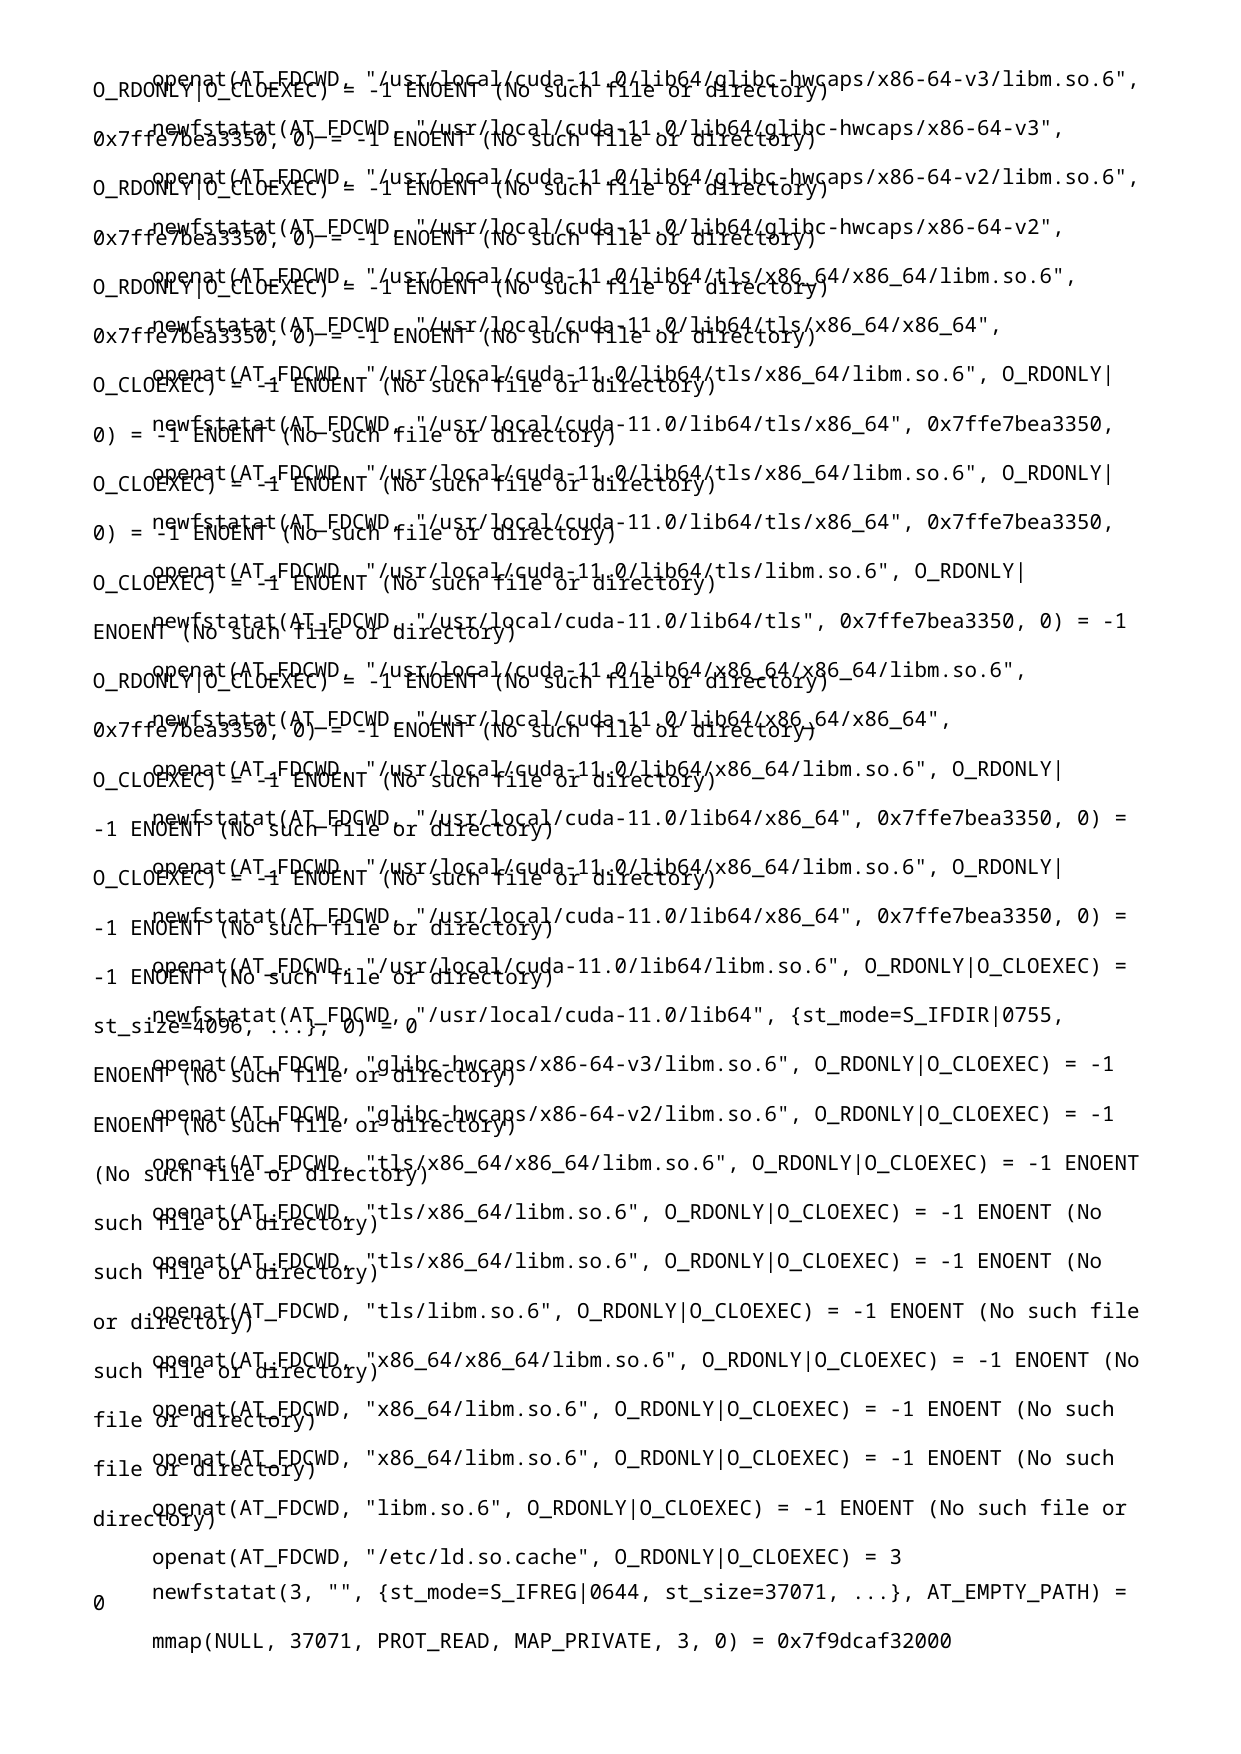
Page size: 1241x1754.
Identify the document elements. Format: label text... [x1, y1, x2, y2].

text openat(AT_FDCWD, "x86_64/libm.so.6", O_RDONLY|O_CLOEXEC) = -1 ENOENT (No such file or directory) [93, 1454, 1147, 1483]
text newfstatat(AT_FDCWD, "/usr/local/cuda-11.0/lib64/x86_64/x86_64", 0x7ffe7bea3350, 0) = -1 ENOENT (No such file or directory) [93, 716, 1147, 744]
text newfstatat(AT_FDCWD, "/usr/local/cuda-11.0/lib64/tls/x86_64", 0x7ffe7bea3350, 0) = -1 ENOENT (No such file or directory) [93, 518, 1147, 547]
text openat(AT_FDCWD, "/usr/local/cuda-11.0/lib64/glibc-hwcaps/x86-64-v2/libm.so.6", O_RDONLY|O_CLOEXEC) = -1 ENOENT (No such file or directory) [93, 173, 1147, 202]
text newfstatat(AT_FDCWD, "/usr/local/cuda-11.0/lib64", {st_mode=S_IFDIR|0755, st_size=4096, ...}, 0) = 0 [93, 1011, 1147, 1039]
text openat(AT_FDCWD, "/usr/local/cuda-11.0/lib64/tls/x86_64/libm.so.6", O_RDONLY|O_CLOEXEC) = -1 ENOENT (No such file or directory) [93, 371, 1147, 399]
text openat(AT_FDCWD, "/usr/local/cuda-11.0/lib64/x86_64/libm.so.6", O_RDONLY|O_CLOEXEC) = -1 ENOENT (No such file or directory) [93, 765, 1147, 793]
text newfstatat(AT_FDCWD, "/usr/local/cuda-11.0/lib64/x86_64", 0x7ffe7bea3350, 0) = -1 ENOENT (No such file or directory) [93, 814, 1147, 842]
text newfstatat(AT_FDCWD, "/usr/local/cuda-11.0/lib64/tls/x86_64/x86_64", 0x7ffe7bea3350, 0) = -1 ENOENT (No such file or directory) [93, 321, 1147, 350]
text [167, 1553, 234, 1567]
text openat(AT_FDCWD, "/usr/local/cuda-11.0/lib64/x86_64/libm.so.6", O_RDONLY|O_CLOEXEC) = -1 ENOENT (No such file or directory) [93, 863, 1147, 892]
text openat(AT_FDCWD, "tls/x86_64/x86_64/libm.so.6", O_RDONLY|O_CLOEXEC) = -1 ENOENT (No such file or directory) [93, 1159, 1147, 1187]
text openat(AT_FDCWD, "x86_64/x86_64/libm.so.6", O_RDONLY|O_CLOEXEC) = -1 ENOENT (No such file or directory) [93, 1356, 1147, 1384]
text newfstatat(AT_FDCWD, "/usr/local/cuda-11.0/lib64/tls", 0x7ffe7bea3350, 0) = -1 ENOENT (No such file or directory) [93, 617, 1147, 645]
text openat(AT_FDCWD, "/etc/ld.so.cache", O_RDONLY|O_CLOEXEC) = 3 [845, 1553, 1147, 1567]
text openat(AT_FDCWD, "/usr/local/cuda-11.0/lib64/libm.so.6", O_RDONLY|O_CLOEXEC) = -1 ENOENT (No such file or directory) [93, 962, 1147, 990]
text openat(AT_FDCWD, "/usr/local/cuda-11.0/lib64/glibc-hwcaps/x86-64-v3/libm.so.6", O_RDONLY|O_CLOEXEC) = -1 ENOENT (No such file or directory) [93, 75, 1147, 103]
text openat(AT_FDCWD, "libm.so.6", O_RDONLY|O_CLOEXEC) = -1 ENOENT (No such file or directory) [93, 1504, 1147, 1532]
text newfstatat(AT_FDCWD, "/usr/local/cuda-11.0/lib64/tls/x86_64", 0x7ffe7bea3350, 0) = -1 ENOENT (No such file or directory) [93, 420, 1147, 448]
text newfstatat(3, "", {st_mode=S_IFREG|0644, st_size=37071, ...}, AT_EMPTY_PATH) = 0 [93, 1588, 1147, 1617]
text newfstatat(AT_FDCWD, "/usr/local/cuda-11.0/lib64/glibc-hwcaps/x86-64-v3", 0x7ffe7bea3350, 0) = -1 ENOENT (No such file or directory) [93, 124, 1147, 153]
text newfstatat(AT_FDCWD, "/usr/local/cuda-11.0/lib64/glibc-hwcaps/x86-64-v2", 0x7ffe7bea3350, 0) = -1 ENOENT (No such file or directory) [93, 223, 1147, 251]
text openat(AT_FDCWD, "/etc/ld.so.cache", O_RDONLY|O_CLOEXEC) = 3 [233, 1553, 719, 1567]
text openat(AT_FDCWD, "tls/x86_64/libm.so.6", O_RDONLY|O_CLOEXEC) = -1 ENOENT (No such file or directory) [93, 1208, 1147, 1237]
text openat(AT_FDCWD, "tls/libm.so.6", O_RDONLY|O_CLOEXEC) = -1 ENOENT (No such file or directory) [93, 1307, 1147, 1335]
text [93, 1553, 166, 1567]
text openat(AT_FDCWD, "glibc-hwcaps/x86-64-v3/libm.so.6", O_RDONLY|O_CLOEXEC) = -1 ENOENT (No such file or directory) [93, 1060, 1147, 1089]
text openat(AT_FDCWD, "glibc-hwcaps/x86-64-v2/libm.so.6", O_RDONLY|O_CLOEXEC) = -1 ENOENT (No such file or directory) [93, 1110, 1147, 1138]
text newfstatat(AT_FDCWD, "/usr/local/cuda-11.0/lib64/x86_64", 0x7ffe7bea3350, 0) = -1 ENOENT (No such file or directory) [93, 913, 1147, 941]
text openat(AT_FDCWD, "/usr/local/cuda-11.0/lib64/tls/x86_64/libm.so.6", O_RDONLY|O_CLOEXEC) = -1 ENOENT (No such file or directory) [93, 469, 1147, 498]
text openat(AT_FDCWD, "x86_64/libm.so.6", O_RDONLY|O_CLOEXEC) = -1 ENOENT (No such file or directory) [93, 1405, 1147, 1434]
text openat(AT_FDCWD, "/usr/local/cuda-11.0/lib64/tls/x86_64/x86_64/libm.so.6", O_RDONLY|O_CLOEXEC) = -1 ENOENT (No such file or directory) [93, 272, 1147, 301]
text openat(AT_FDCWD, "tls/x86_64/libm.so.6", O_RDONLY|O_CLOEXEC) = -1 ENOENT (No such file or directory) [93, 1257, 1147, 1286]
text openat(AT_FDCWD, "/usr/local/cuda-11.0/lib64/tls/libm.so.6", O_RDONLY|O_CLOEXEC) = -1 ENOENT (No such file or directory) [93, 568, 1147, 596]
text openat(AT_FDCWD, "/usr/local/cuda-11.0/lib64/x86_64/x86_64/libm.so.6", O_RDONLY|O_CLOEXEC) = -1 ENOENT (No such file or directory) [93, 666, 1147, 695]
text mmap(NULL, 37071, PROT_READ, MAP_PRIVATE, 3, 0) = 0x7f9dcaf32000 [192, 1637, 1147, 1652]
